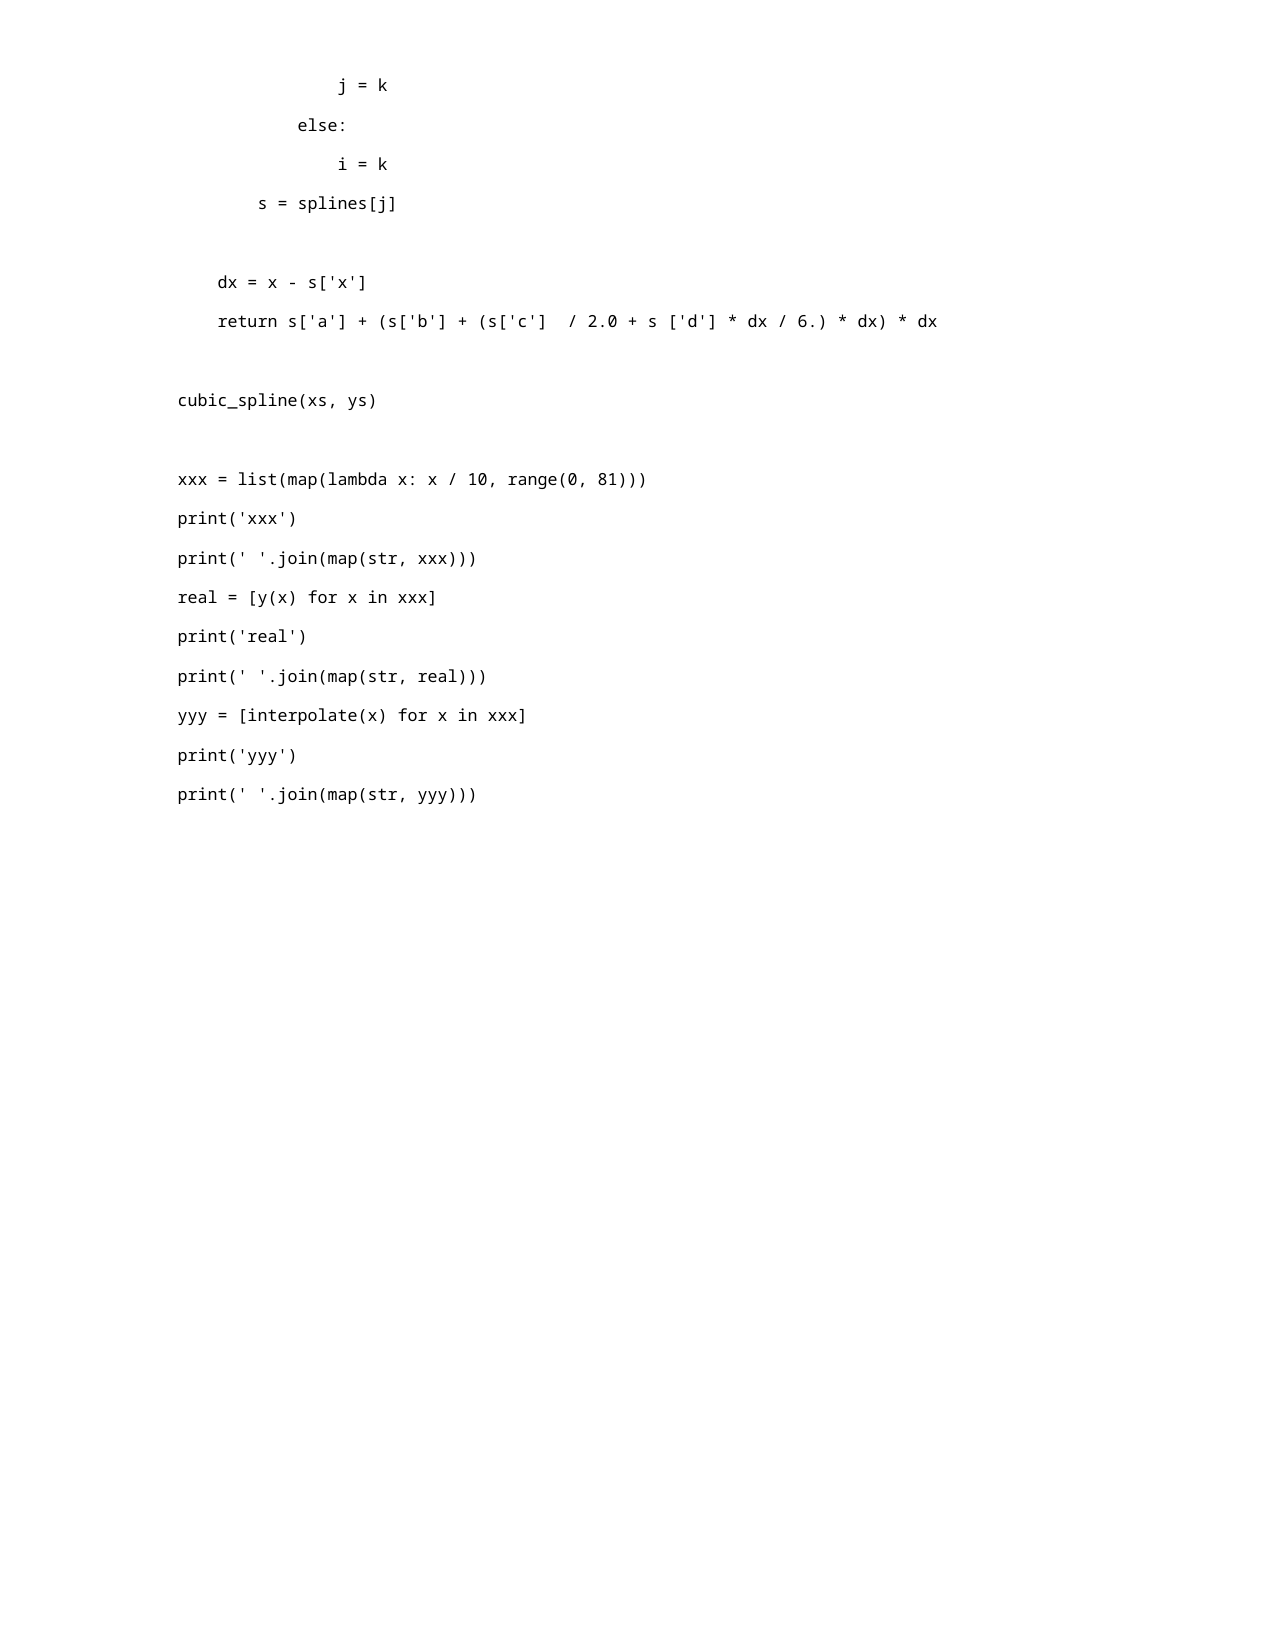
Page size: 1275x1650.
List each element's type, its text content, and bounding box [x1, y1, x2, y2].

text yyy = [interpolate(x) for x in xxx] [177, 704, 1186, 727]
text return s['a'] + (s['b'] + (s['c'] / 2.0 + s ['d'] * dx / 6.) * dx) * dx [177, 310, 1186, 333]
text dx = x - s['x'] [177, 271, 1186, 293]
text print(' '.join(map(str, yyy))) [177, 783, 1186, 805]
text print('yyy') [177, 743, 1186, 766]
text j = k [177, 74, 1186, 97]
text print(' '.join(map(str, real))) [177, 664, 1186, 687]
text print(' '.join(map(str, xxx))) [177, 546, 1186, 569]
text print('xxx') [177, 507, 1186, 530]
text s = splines[j] [177, 192, 1186, 215]
text i = k [177, 153, 1186, 175]
text xxx = list(map(lambda x: x / 10, range(0, 81))) [177, 468, 1186, 490]
text else: [177, 113, 1186, 136]
text real = [y(x) for x in xxx] [177, 586, 1186, 608]
text cubic_spline(xs, ys) [177, 389, 1186, 412]
text print('real') [177, 625, 1186, 648]
